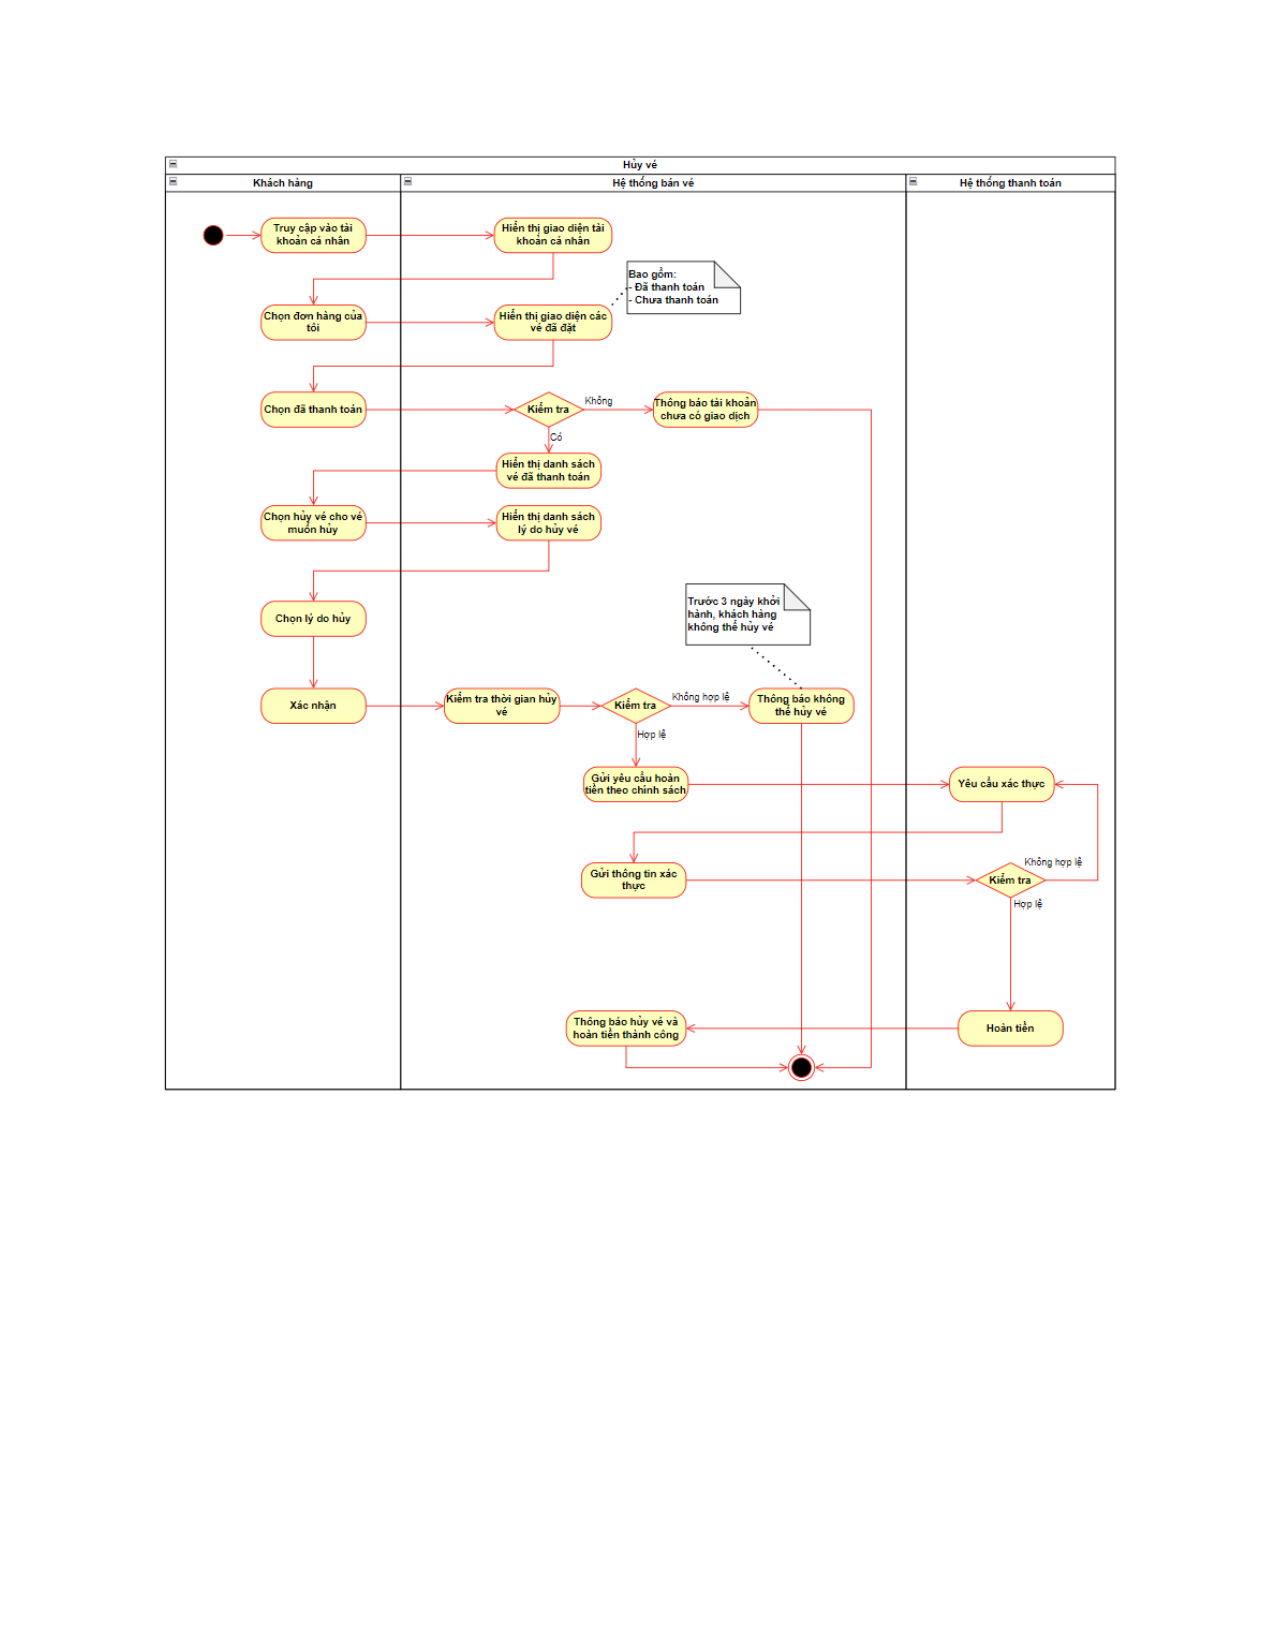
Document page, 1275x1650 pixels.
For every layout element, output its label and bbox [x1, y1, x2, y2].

picture [150, 150, 1125, 1094]
